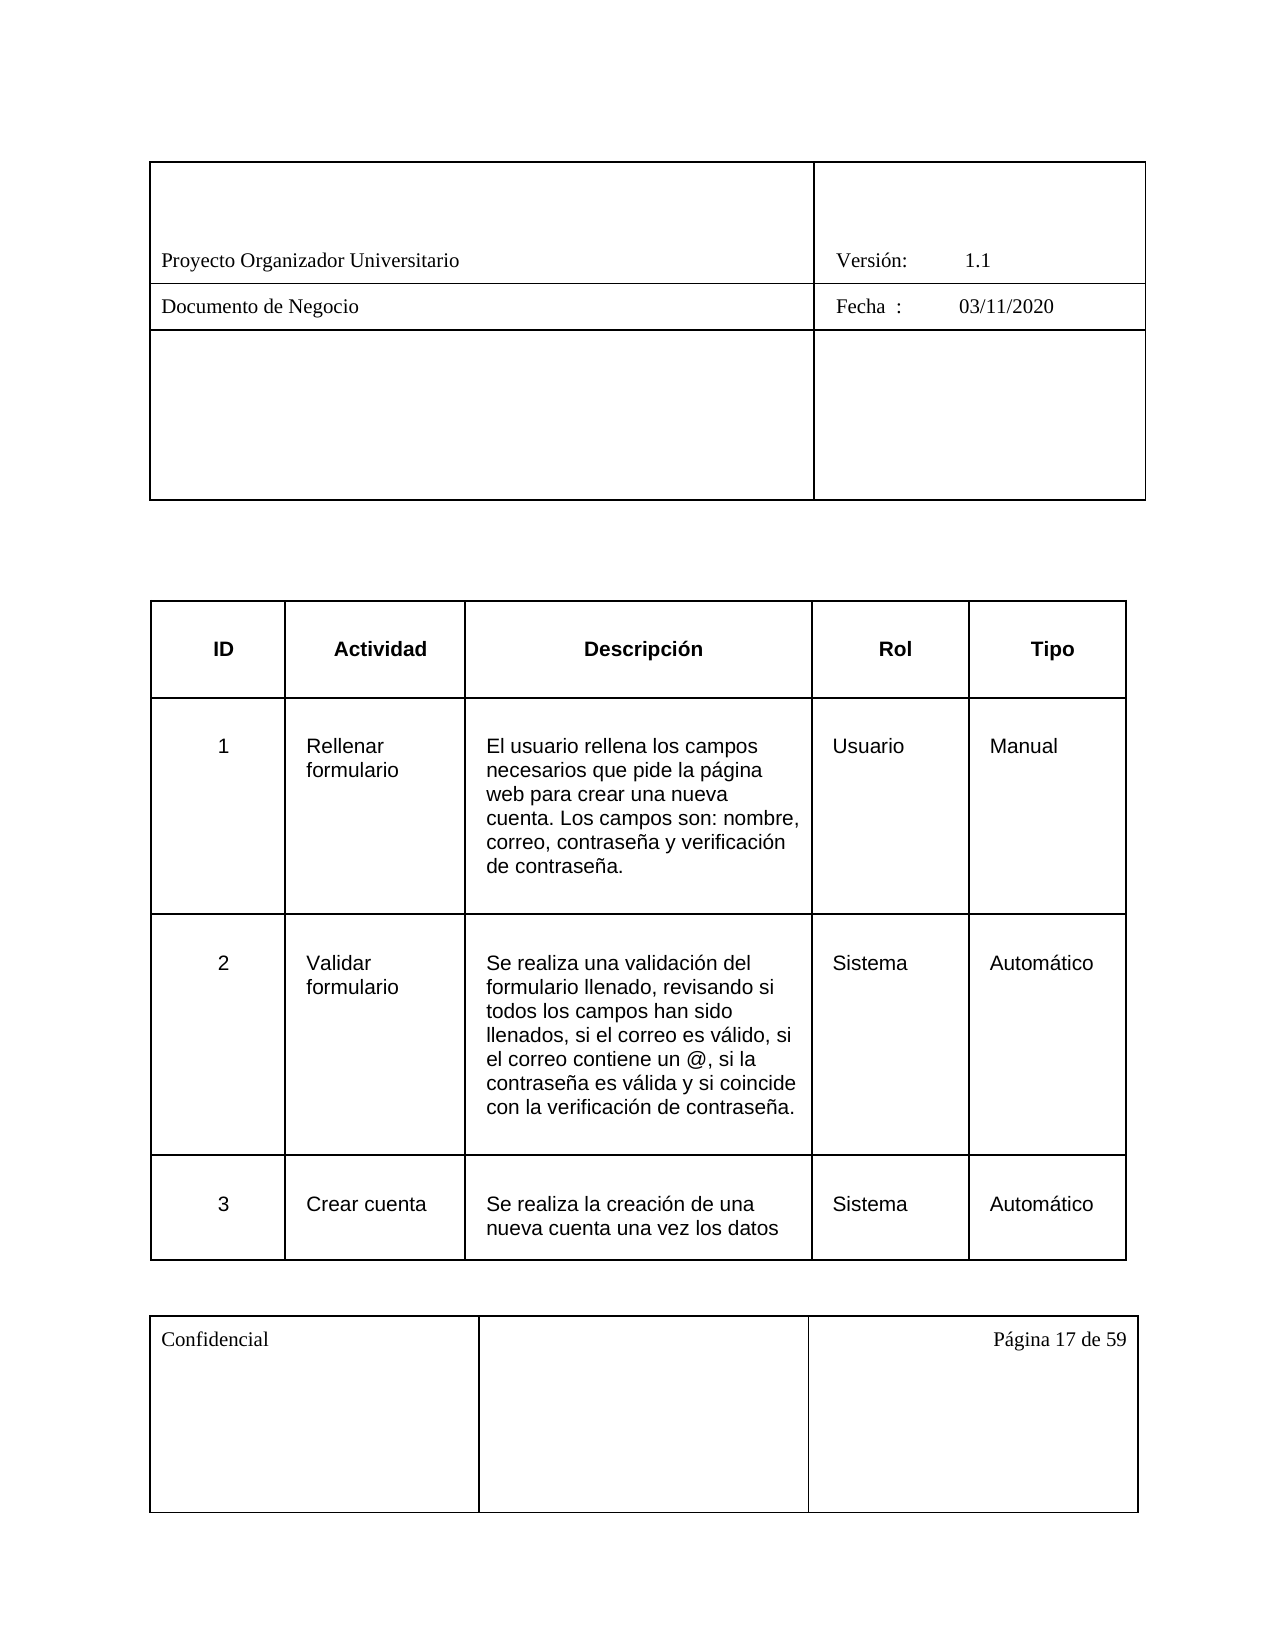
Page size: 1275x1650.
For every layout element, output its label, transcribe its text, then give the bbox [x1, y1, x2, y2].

table_cell Usuario [813, 699, 968, 913]
table_cell Se realiza la creación de una nueva cuenta una vez los datos estén correctamente validados [466, 1156, 811, 1258]
table_header Tipo [970, 602, 1125, 697]
table_cell Rellenar formulario [286, 699, 464, 913]
table_cell 1 [152, 699, 284, 913]
table_header Actividad [286, 602, 464, 697]
table_cell Sistema [813, 915, 968, 1154]
table_cell Automático [970, 915, 1125, 1154]
table_cell El usuario rellena los campos necesarios que pide la página web para crear una nueva cuenta. Los campos son: nombre, correo, contraseña y verificación de contraseña. [466, 699, 811, 913]
table_header Rol [813, 602, 968, 697]
table_cell Automático [970, 1156, 1125, 1258]
table_cell 2 [152, 915, 284, 1154]
table_cell Manual [970, 699, 1125, 913]
table_cell Validar formulario [286, 915, 464, 1154]
table_header Descripción [466, 602, 811, 697]
table_cell Crear cuenta [286, 1156, 464, 1258]
table_cell Sistema [813, 1156, 968, 1258]
table_cell Se realiza una validación del formulario llenado, revisando si todos los campos han sido llenados, si el correo es válido, si el correo contiene un @, si la contraseña es válida y si coincide con la verificación de contraseña. [466, 915, 811, 1154]
table_cell 3 [152, 1156, 284, 1258]
table_header ID [152, 602, 284, 697]
